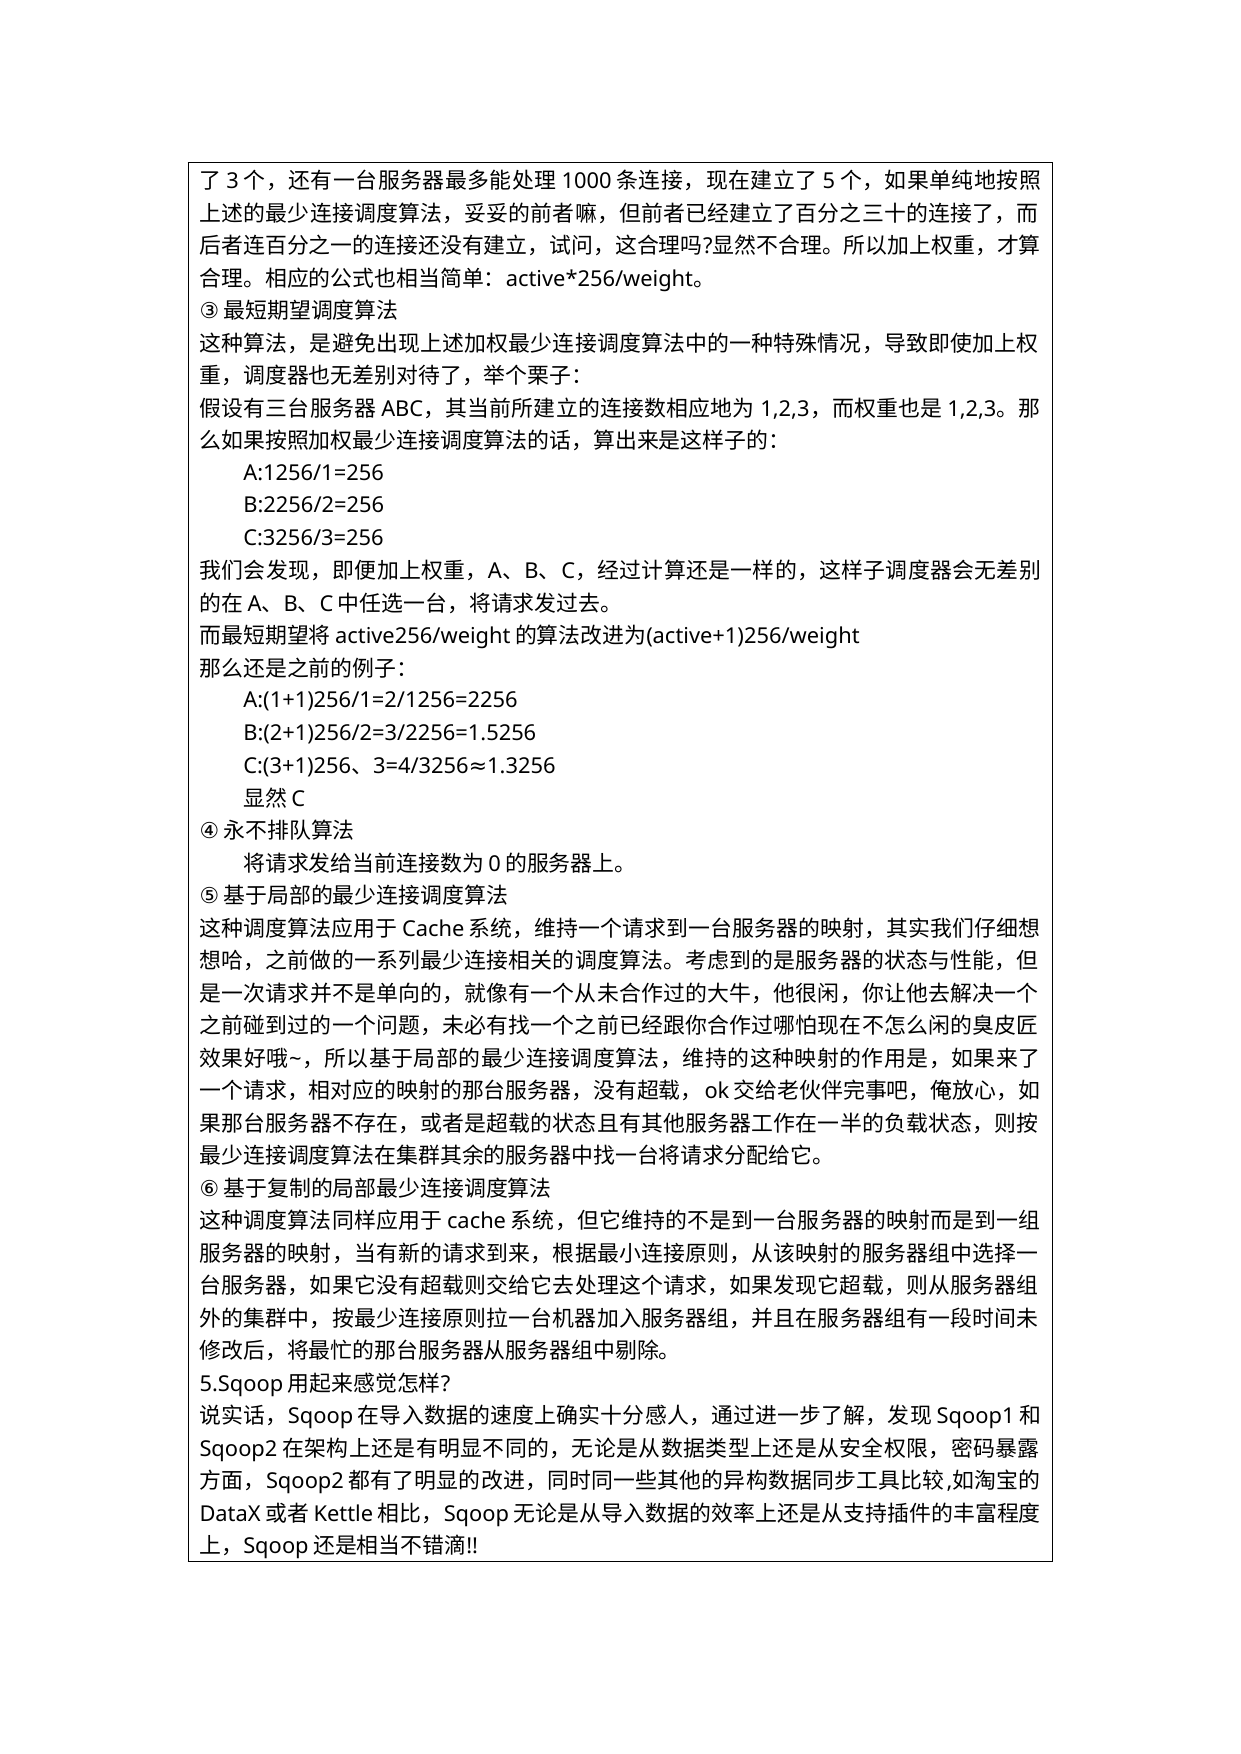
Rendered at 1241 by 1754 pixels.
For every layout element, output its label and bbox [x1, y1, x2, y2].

table_header [189, 163, 1052, 1561]
